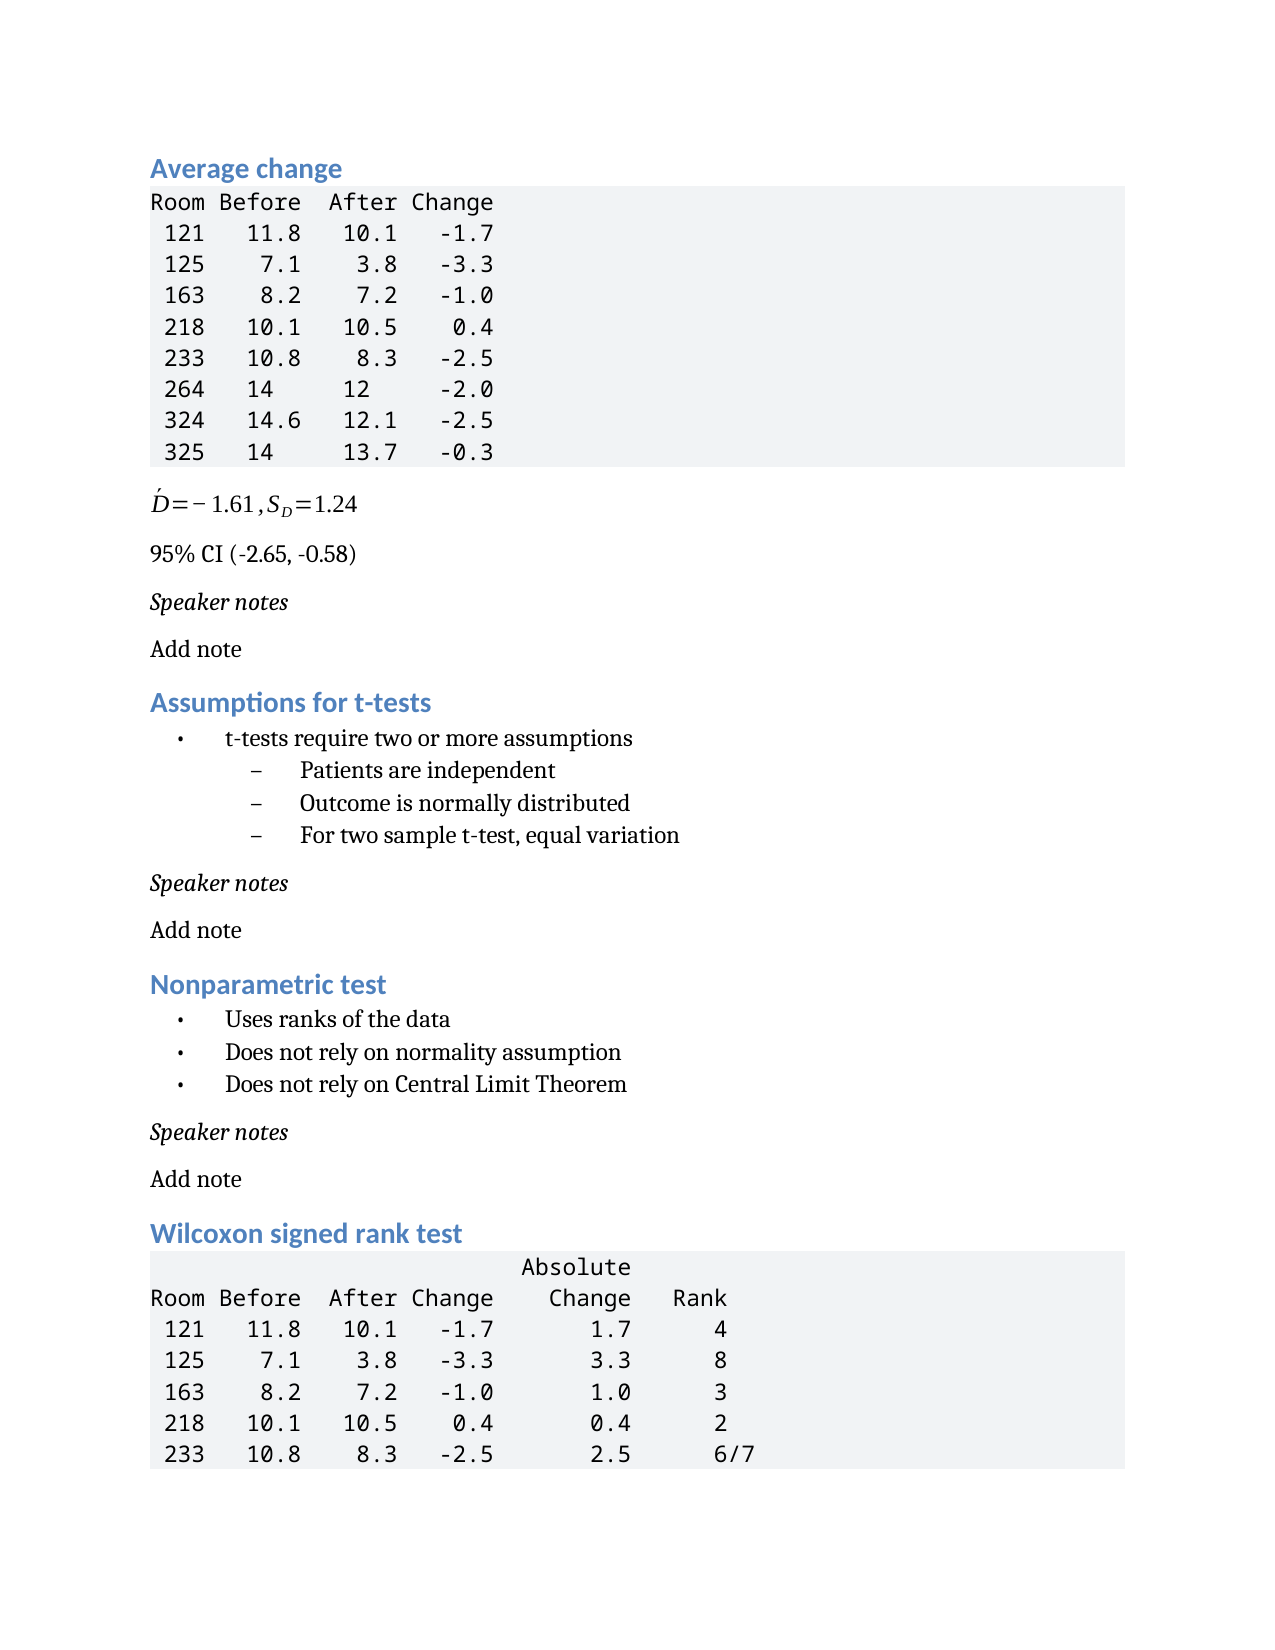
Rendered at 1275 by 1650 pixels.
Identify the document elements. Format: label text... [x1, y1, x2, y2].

list Uses ranks of the data [175, 1005, 1125, 1034]
list Outcome is normally distributed [250, 789, 1125, 818]
subtitle Average change [150, 150, 1125, 186]
text Add note [150, 916, 1125, 945]
subtitle Nonparametric test [150, 966, 1125, 1002]
text Speaker notes [150, 869, 1125, 898]
list For two sample t-test, equal variation [250, 821, 1125, 850]
text Speaker notes [150, 587, 1125, 616]
subtitle Assumptions for t-tests [150, 684, 1125, 720]
list Does not rely on normality assumption [175, 1038, 1125, 1067]
text Speaker notes [150, 1118, 1125, 1147]
list Patients are independent [250, 756, 1125, 785]
list Does not rely on Central Limit Theorem [175, 1070, 1125, 1099]
text Add note [150, 635, 1125, 664]
text 95% CI (-2.65, -0.58) [150, 540, 1125, 569]
text Add note [150, 1165, 1125, 1194]
list t-tests require two or more assumptions [175, 724, 1125, 753]
text Room Before After Change 121 11.8 10.1 -1.7 125 7.1 3.8 -3.3 163 8.2 7.2 -1.0 218 10.1 10.5 0.4 233 10.8 8.3 -2.5 264 14 12 -2.0 324 14.6 12.1 -2.5 325 14 13.7 -0.3 [150, 186, 1125, 467]
subtitle Wilcoxon signed rank test [150, 1215, 1125, 1251]
